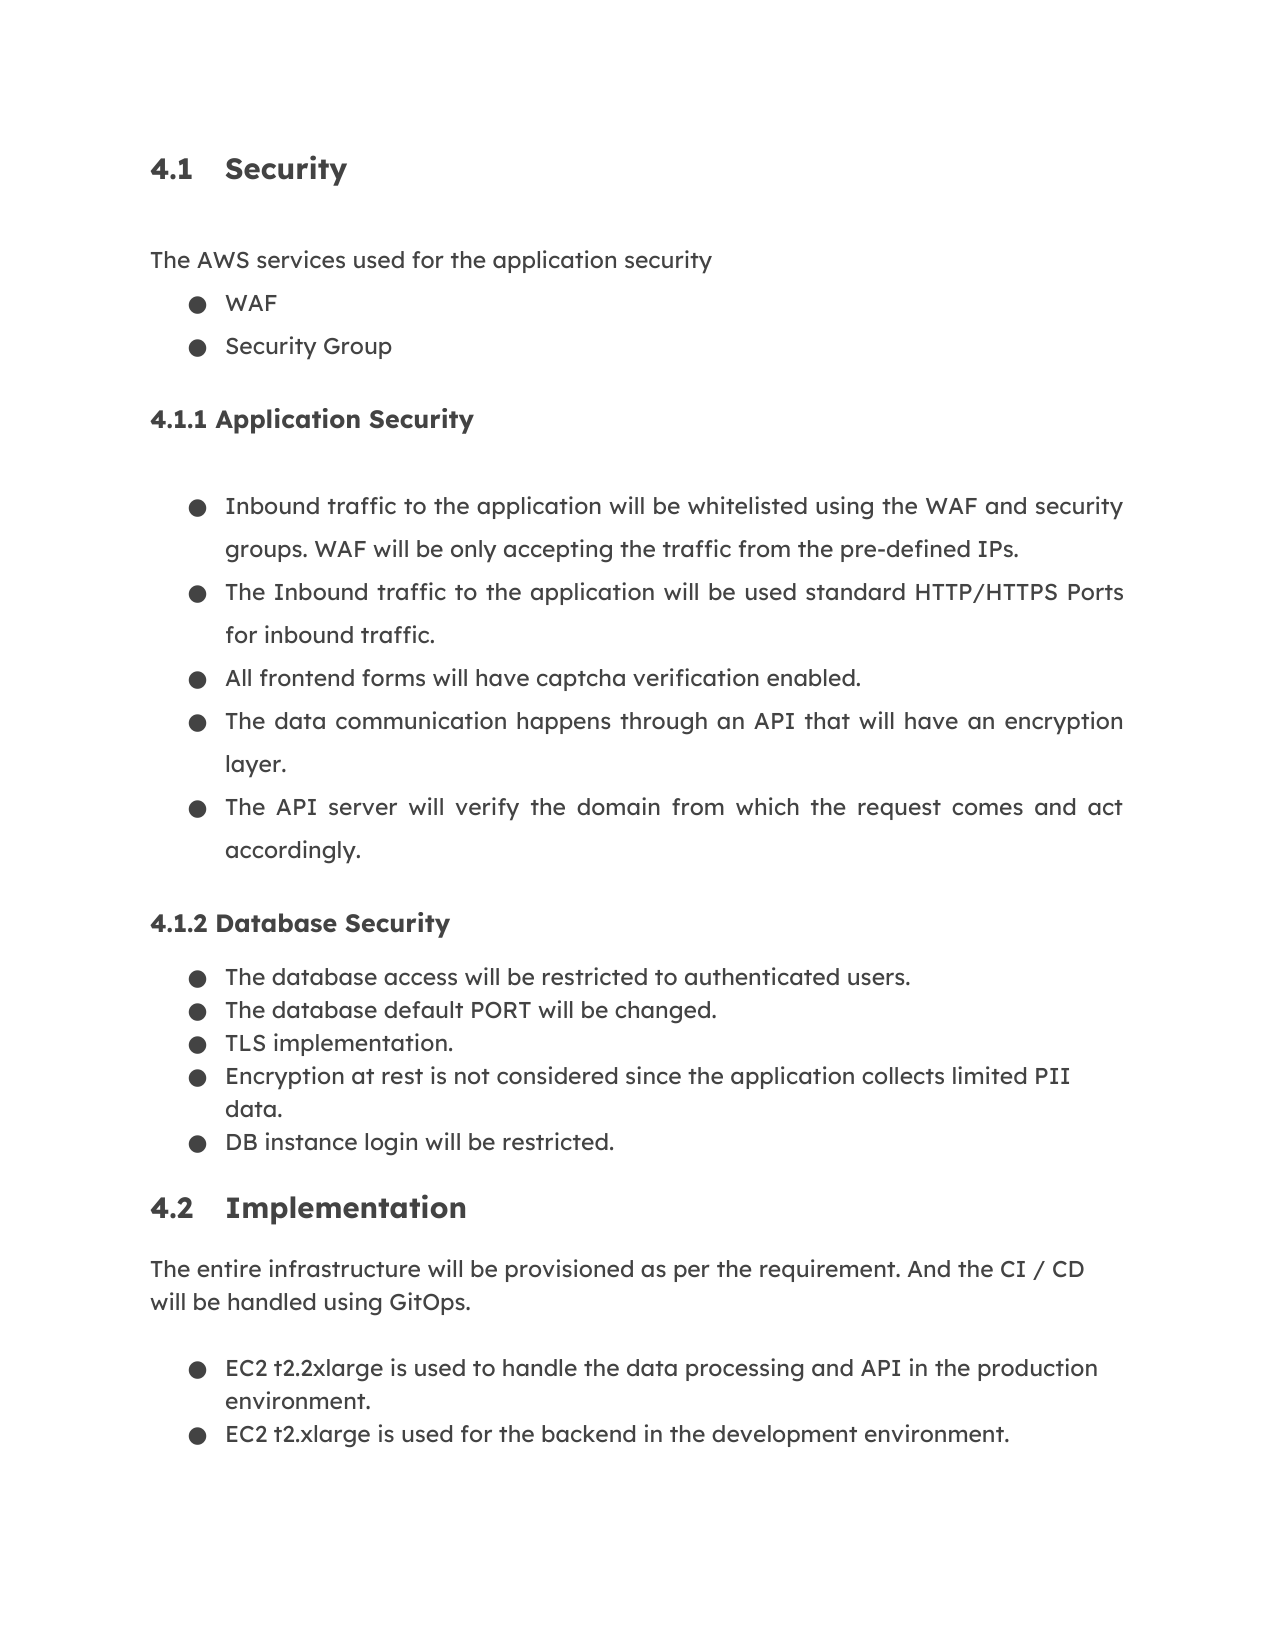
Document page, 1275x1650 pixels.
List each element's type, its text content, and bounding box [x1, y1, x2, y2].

list WAF [187, 289, 1125, 317]
list The data communication happens through an API that will have an encryption layer. [187, 706, 1125, 778]
list EC2 t2.xlarge is used for the backend in the development environment. [187, 1419, 1125, 1448]
subtitle Security [150, 150, 1125, 186]
list TLS implementation. [187, 1028, 1125, 1057]
text The entire infrastructure will be provisioned as per the requirement. And the CI / CD will be handled using GitOps. [150, 1255, 1125, 1316]
list DB instance login will be restricted. [187, 1127, 1125, 1156]
list The API server will verify the domain from which the request comes and act accordingly. [187, 792, 1125, 864]
list Inbound traffic to the application will be whitelisted using the WAF and security groups. WAF will be only accepting the traffic from the pre-defined IPs. [187, 492, 1125, 563]
list Security Group [187, 332, 1125, 360]
list All frontend forms will have captcha verification enabled. [187, 663, 1125, 692]
subtitle Implementation [150, 1189, 1125, 1226]
list Encryption at rest is not considered since the application collects limited PII data. [187, 1061, 1125, 1123]
list The database access will be restricted to authenticated users. [187, 962, 1125, 991]
text The AWS services used for the application security [150, 246, 1125, 274]
subtitle 4.1.2 Database Security [150, 907, 1125, 938]
list The Inbound traffic to the application will be used standard HTTP/HTTPS Ports for inbound traffic. [187, 578, 1125, 649]
list EC2 t2.2xlarge is used to handle the data processing and API in the production environment. [187, 1353, 1125, 1415]
list The database default PORT will be changed. [187, 995, 1125, 1024]
subtitle 4.1.1 Application Security [150, 404, 1125, 435]
